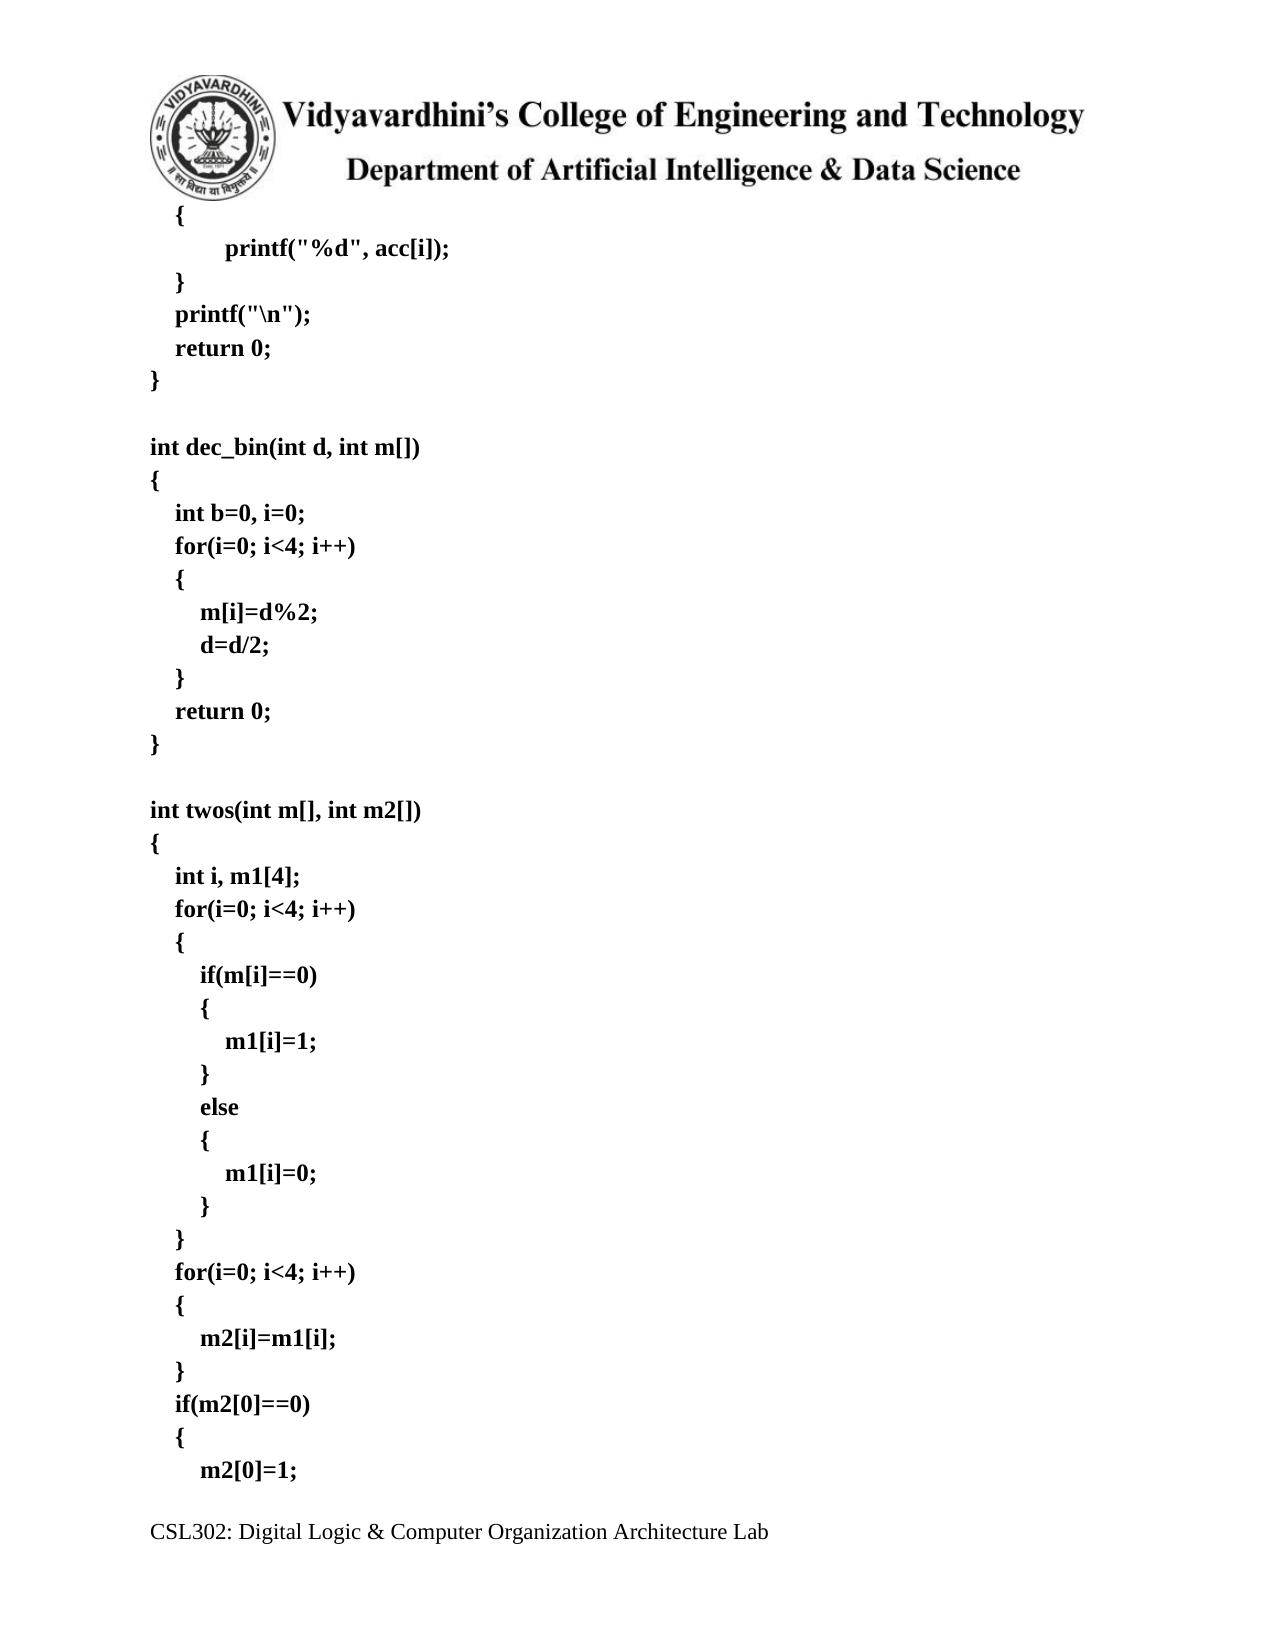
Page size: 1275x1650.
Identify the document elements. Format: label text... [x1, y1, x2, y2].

text { [150, 927, 1125, 956]
text { [150, 1290, 1125, 1319]
text { [150, 1125, 1125, 1154]
text } [150, 366, 1125, 394]
text for(i=0; i<4; i++) [150, 531, 1125, 559]
text int b=0, i=0; [150, 498, 1125, 526]
text if(m2[0]==0) [150, 1389, 1125, 1418]
text m[i]=d%2; [150, 597, 1125, 626]
text } [150, 1191, 1125, 1220]
text d=d/2; [150, 630, 1125, 658]
text { [150, 1422, 1125, 1451]
text int twos(int m[], int m2[]) [150, 795, 1125, 824]
text m2[i]=m1[i]; [150, 1323, 1125, 1352]
text int i, m1[4]; [150, 861, 1125, 890]
text for(i=0; i<4; i++) [150, 1257, 1125, 1286]
text { [150, 828, 1125, 857]
text m2[0]=1; [150, 1455, 1125, 1484]
picture [150, 75, 1091, 201]
text m1[i]=1; [150, 1026, 1125, 1055]
text { [150, 564, 1125, 592]
text else [150, 1092, 1125, 1121]
text } [150, 663, 1125, 692]
text { [150, 201, 1125, 229]
text } [150, 267, 1125, 295]
text printf("%d", acc[i]); [150, 233, 1125, 262]
text printf("\n"); [150, 299, 1125, 328]
text m1[i]=0; [150, 1158, 1125, 1187]
text return 0; [150, 696, 1125, 724]
text } [150, 1059, 1125, 1088]
text if(m[i]==0) [150, 960, 1125, 989]
text } [150, 1356, 1125, 1385]
text return 0; [150, 333, 1125, 361]
text { [150, 993, 1125, 1022]
text { [150, 465, 1125, 493]
text for(i=0; i<4; i++) [150, 894, 1125, 923]
text int dec_bin(int d, int m[]) [150, 432, 1125, 460]
text } [150, 729, 1125, 758]
text } [150, 1224, 1125, 1253]
